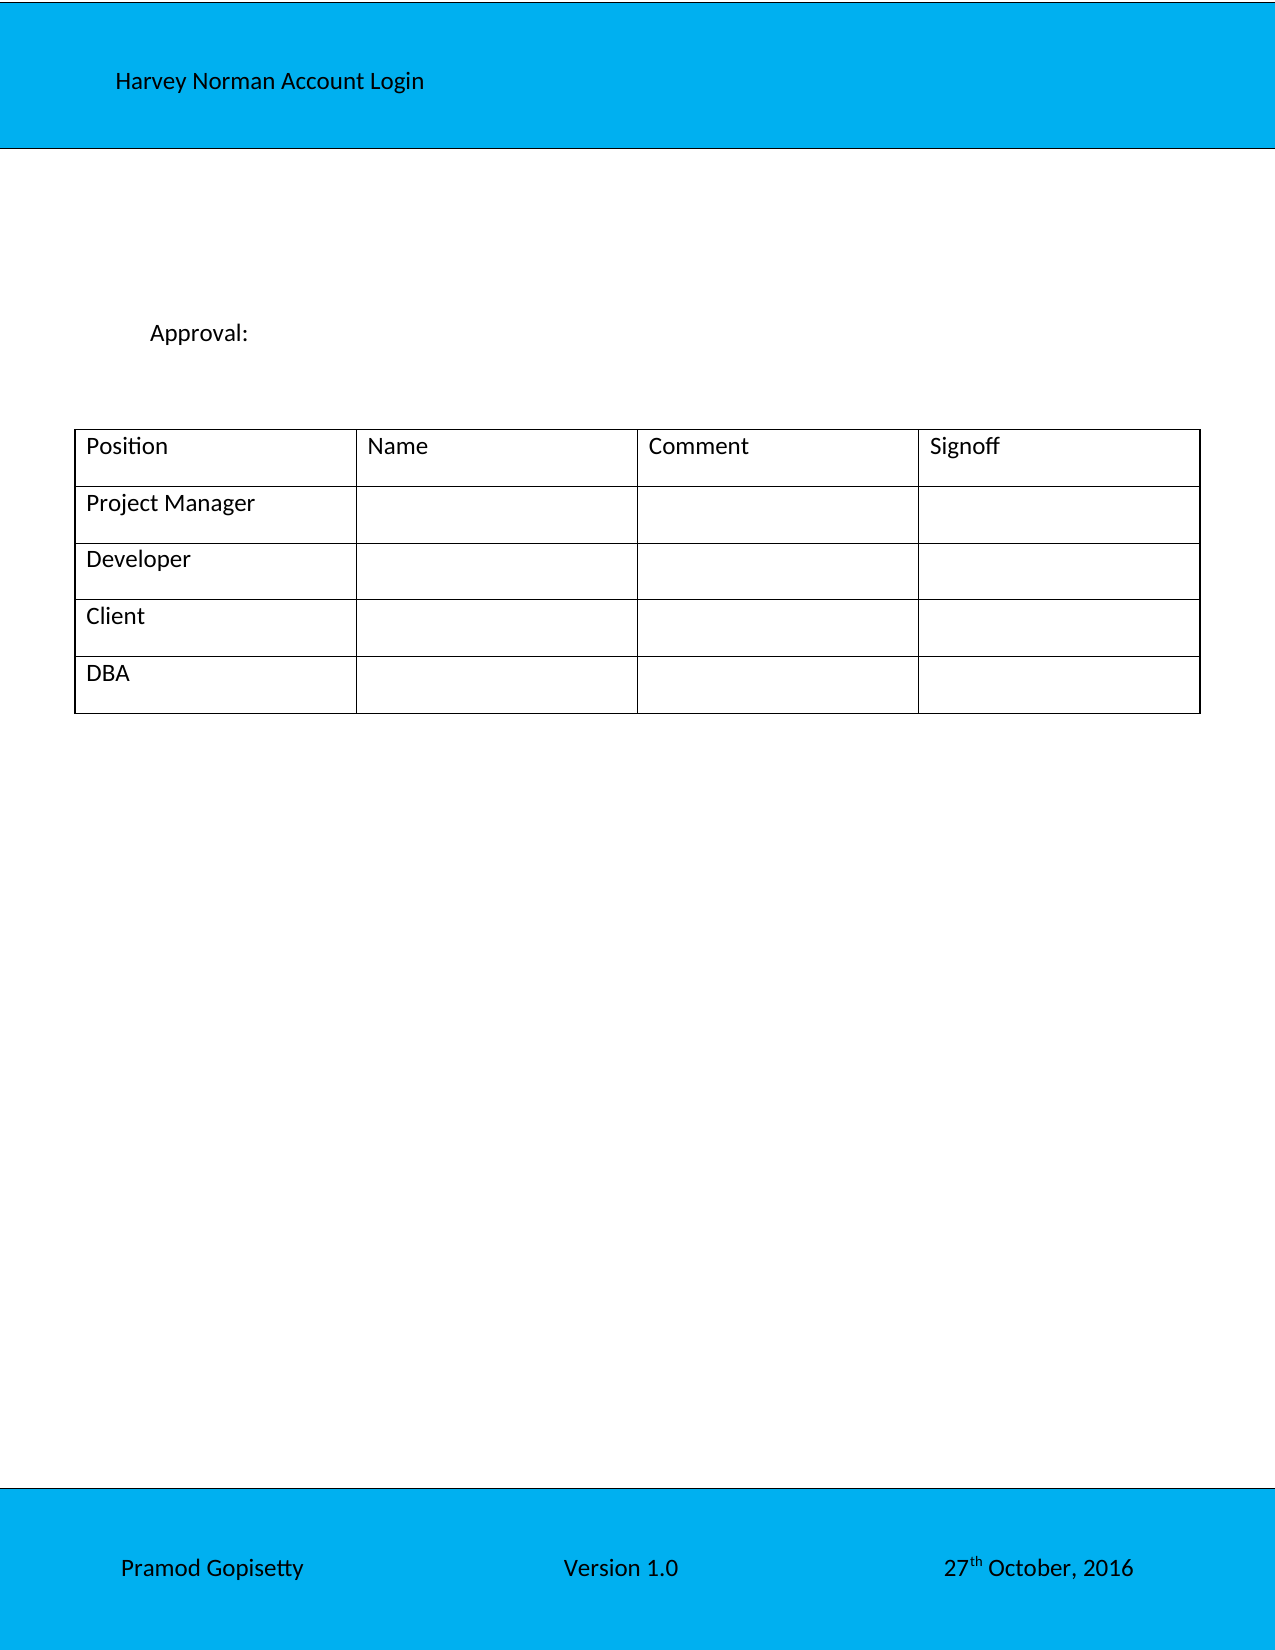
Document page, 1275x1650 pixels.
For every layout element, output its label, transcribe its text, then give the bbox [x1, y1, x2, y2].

table_cell [638, 487, 918, 542]
table_cell Project Manager [76, 487, 356, 542]
table_cell [638, 600, 918, 656]
table_cell [638, 544, 918, 599]
table_header Name [357, 430, 637, 486]
table_cell [357, 657, 637, 712]
table_cell DBA [76, 657, 356, 712]
table_cell [357, 487, 637, 542]
table_cell Developer [76, 544, 356, 599]
table_cell [919, 544, 1199, 599]
table_cell [357, 600, 637, 656]
table_cell [919, 487, 1199, 542]
table_cell [919, 657, 1199, 712]
table_cell [638, 657, 918, 712]
table_header Position [76, 430, 356, 486]
table_cell [919, 600, 1199, 656]
table_header Signoff [919, 430, 1199, 486]
table_cell [357, 544, 637, 599]
table_cell Client [76, 600, 356, 656]
table_header Comment [638, 430, 918, 486]
text Approval: [150, 317, 1125, 348]
